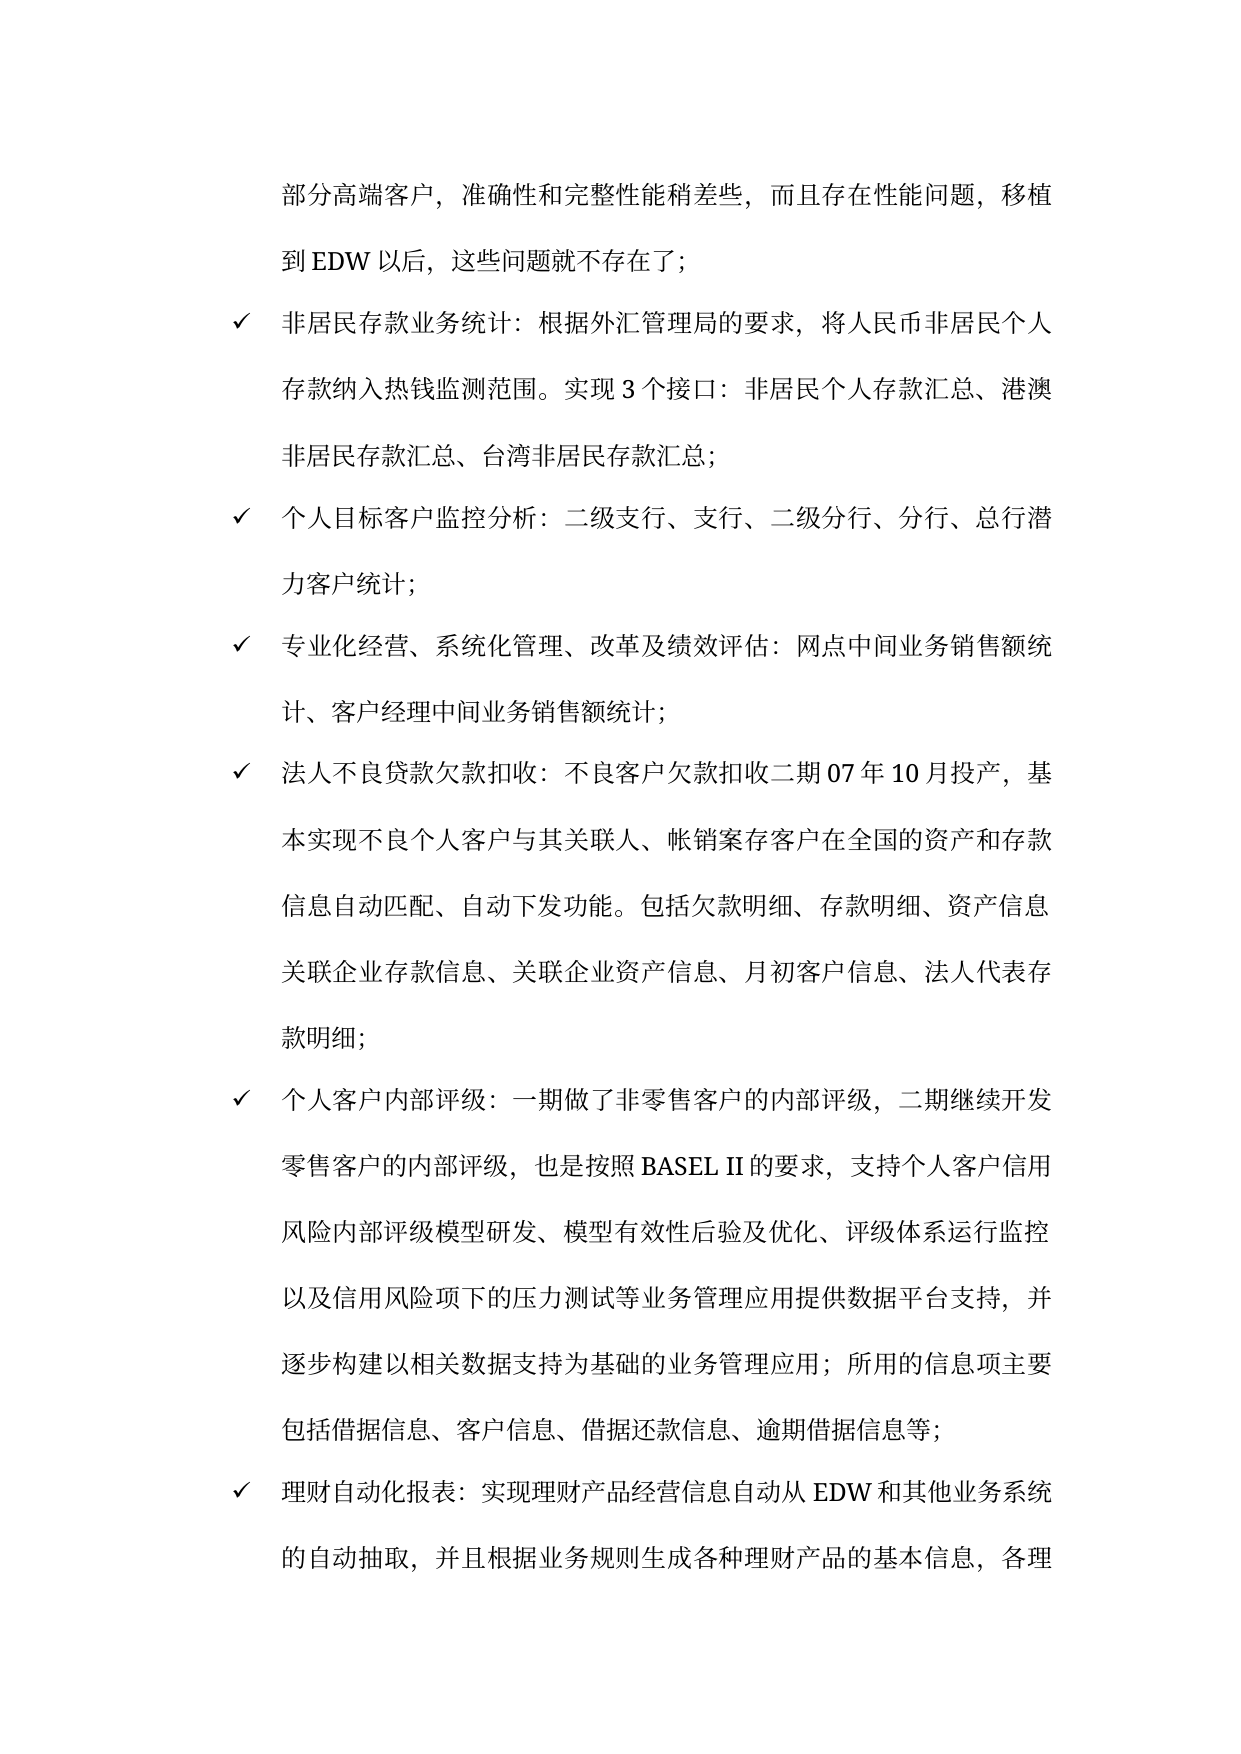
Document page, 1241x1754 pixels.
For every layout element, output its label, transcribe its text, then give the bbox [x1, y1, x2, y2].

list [231, 1468, 1053, 1579]
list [231, 172, 1053, 282]
list 专业化经营、系统化管理、改革及绩效评估：网点中间业务销售额统计、客户经理中间业务销售额统计； [231, 622, 1053, 732]
list 个人客户内部评级：一期做了非零售客户的内部评级，二期继续开发零售客户的内部评级，也是按照BASEL II的要求，支持个人客户信用风险内部评级模型研发、模型有效性后验及优化、评级体系运行监控、以及信用风险项下的压力测试等业务管理应用提供数据平台支持，并逐步构建以相关数据支持为基础的业务管理应用；所用的信息项主要包括借据信息、客户信息、借据还款信息、逾期借据信息等； [231, 1076, 1053, 1451]
list 个人目标客户监控分析：二级支行、支行、二级分行、分行、总行潜力客户统计； [231, 494, 1053, 604]
list 非居民存款业务统计：根据外汇管理局的要求，将人民币非居民个人存款纳入热钱监测范围。实现3个接口：非居民个人存款汇总、港澳非居民存款汇总、台湾非居民存款汇总； [231, 300, 1053, 476]
list 法人不良贷款欠款扣收：不良客户欠款扣收二期07年10月投产，基本实现不良个人客户与其关联人、帐销案存客户在全国的资产和存款信息自动匹配、自动下发功能。包括欠款明细、存款明细、资产信息、关联企业存款信息、关联企业资产信息、月初客户信息、法人代表存款明细； [231, 750, 1053, 1058]
